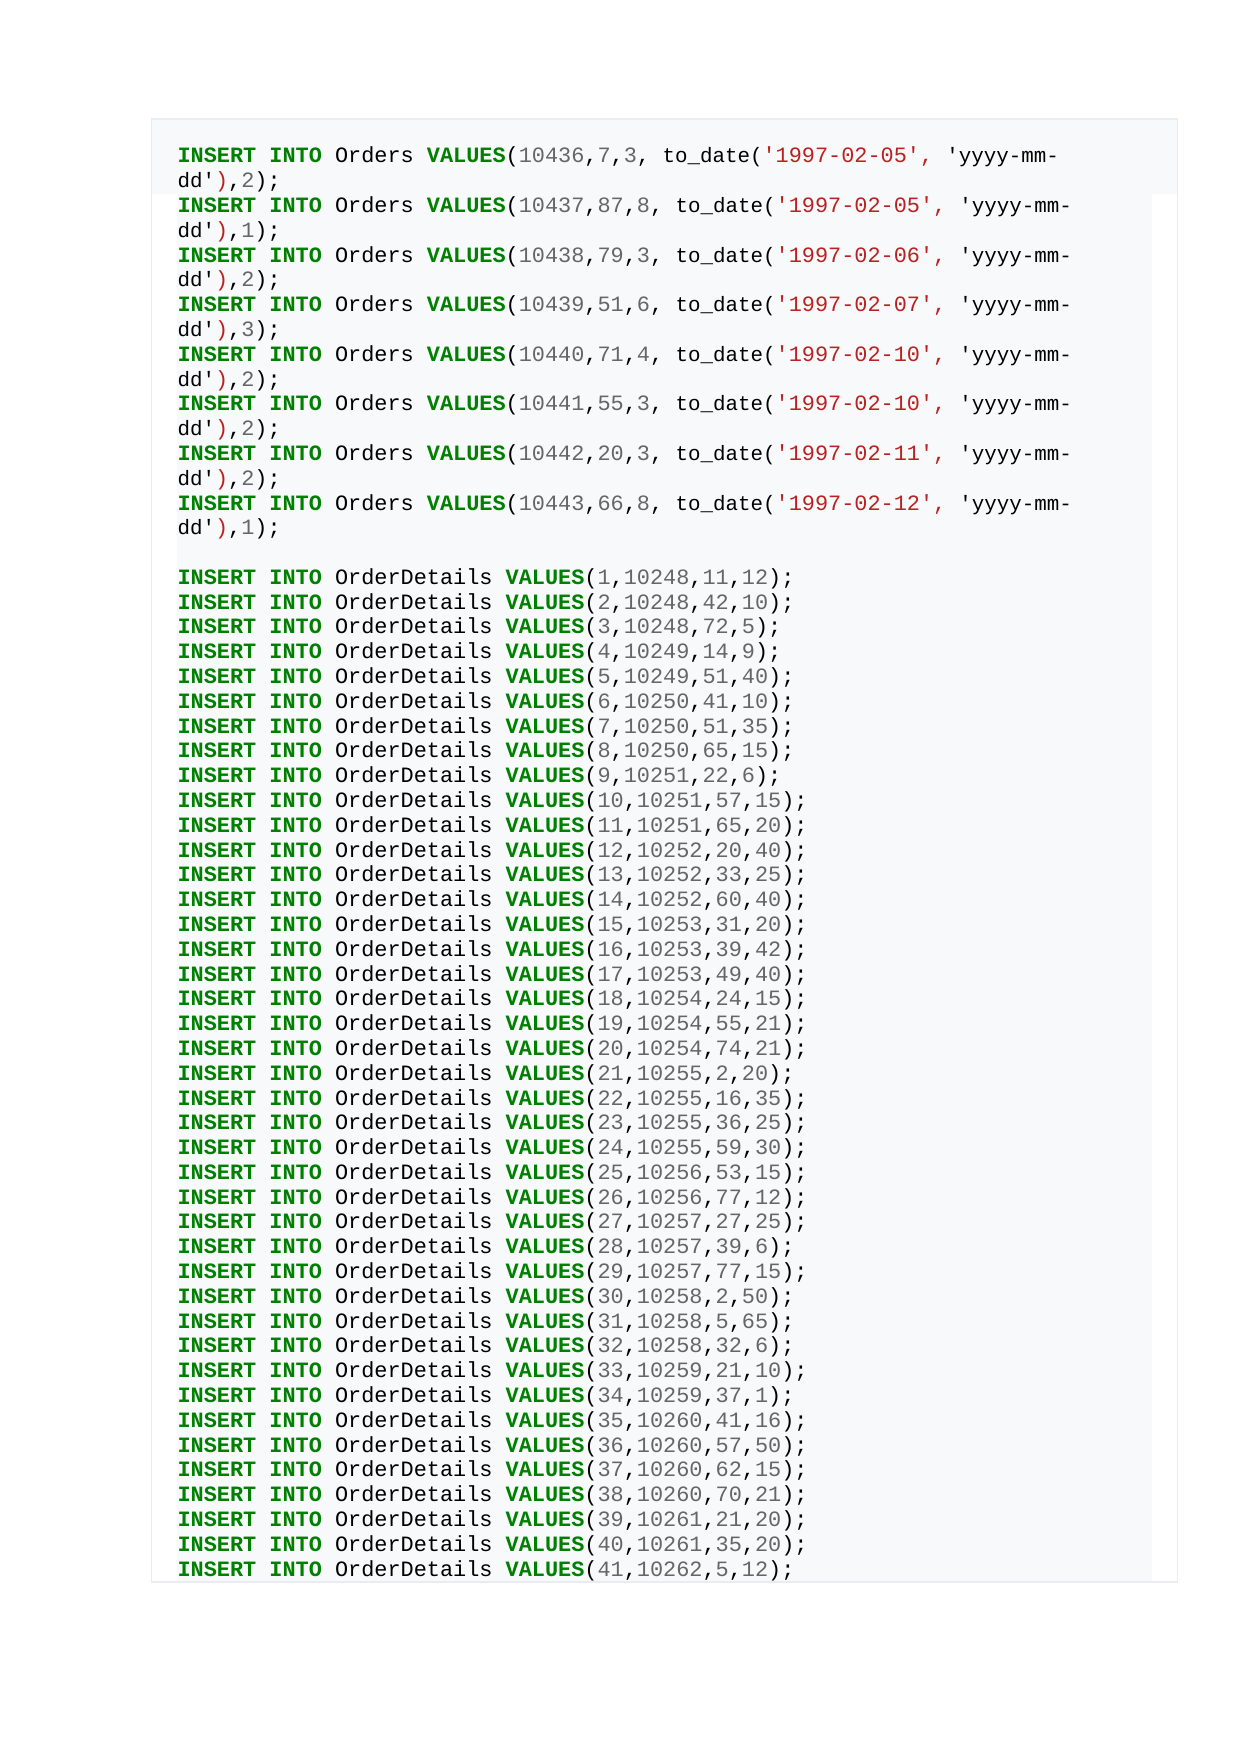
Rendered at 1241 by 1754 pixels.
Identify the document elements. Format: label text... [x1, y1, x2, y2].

text INSERT INTO OrderDetails VALUES(20,10254,74,21); [177, 1037, 1152, 1062]
text INSERT INTO Orders VALUES(10436,7,3, to_date('1997-02-05', 'yyyy-mm-dd'),2); [152, 120, 1177, 194]
text INSERT INTO OrderDetails VALUES(29,10257,77,15); [177, 1260, 1152, 1285]
text INSERT INTO Orders VALUES(10443,66,8, to_date('1997-02-12', 'yyyy-mm-dd'),1); [177, 492, 1152, 541]
text INSERT INTO OrderDetails VALUES(26,10256,77,12); [177, 1186, 1152, 1211]
text INSERT INTO OrderDetails VALUES(6,10250,41,10); [177, 690, 1152, 715]
text INSERT INTO Orders VALUES(10437,87,8, to_date('1997-02-05', 'yyyy-mm-dd'),1); [177, 194, 1152, 244]
text INSERT INTO OrderDetails VALUES(17,10253,49,40); [177, 963, 1152, 988]
text INSERT INTO OrderDetails VALUES(15,10253,31,20); [177, 913, 1152, 938]
text INSERT INTO OrderDetails VALUES(41,10262,5,12); [177, 1558, 1152, 1581]
text INSERT INTO OrderDetails VALUES(40,10261,35,20); [177, 1533, 1152, 1558]
text INSERT INTO OrderDetails VALUES(3,10248,72,5); [177, 616, 1152, 641]
text INSERT INTO OrderDetails VALUES(8,10250,65,15); [177, 740, 1152, 764]
text INSERT INTO OrderDetails VALUES(21,10255,2,20); [177, 1062, 1152, 1087]
text INSERT INTO OrderDetails VALUES(9,10251,22,6); [177, 764, 1152, 789]
text INSERT INTO OrderDetails VALUES(27,10257,27,25); [177, 1211, 1152, 1236]
text INSERT INTO OrderDetails VALUES(38,10260,70,21); [177, 1483, 1152, 1508]
text INSERT INTO OrderDetails VALUES(10,10251,57,15); [177, 789, 1152, 814]
text INSERT INTO Orders VALUES(10438,79,3, to_date('1997-02-06', 'yyyy-mm-dd'),2); [177, 244, 1152, 293]
text INSERT INTO OrderDetails VALUES(33,10259,21,10); [177, 1359, 1152, 1384]
text INSERT INTO OrderDetails VALUES(23,10255,36,25); [177, 1112, 1152, 1136]
text INSERT INTO OrderDetails VALUES(31,10258,5,65); [177, 1310, 1152, 1335]
text INSERT INTO OrderDetails VALUES(16,10253,39,42); [177, 938, 1152, 963]
text INSERT INTO OrderDetails VALUES(12,10252,20,40); [177, 839, 1152, 864]
text INSERT INTO Orders VALUES(10439,51,6, to_date('1997-02-07', 'yyyy-mm-dd'),3); [177, 293, 1152, 343]
text INSERT INTO OrderDetails VALUES(24,10255,59,30); [177, 1136, 1152, 1161]
text INSERT INTO OrderDetails VALUES(19,10254,55,21); [177, 1012, 1152, 1037]
text INSERT INTO Orders VALUES(10441,55,3, to_date('1997-02-10', 'yyyy-mm-dd'),2); [177, 393, 1152, 442]
text INSERT INTO Orders VALUES(10440,71,4, to_date('1997-02-10', 'yyyy-mm-dd'),2); [177, 343, 1152, 393]
text INSERT INTO OrderDetails VALUES(35,10260,41,16); [177, 1409, 1152, 1434]
text INSERT INTO OrderDetails VALUES(2,10248,42,10); [177, 591, 1152, 616]
text INSERT INTO OrderDetails VALUES(13,10252,33,25); [177, 864, 1152, 888]
text INSERT INTO OrderDetails VALUES(34,10259,37,1); [177, 1384, 1152, 1409]
text INSERT INTO OrderDetails VALUES(14,10252,60,40); [177, 888, 1152, 913]
text INSERT INTO OrderDetails VALUES(7,10250,51,35); [177, 715, 1152, 740]
text INSERT INTO OrderDetails VALUES(4,10249,14,9); [177, 641, 1152, 665]
text INSERT INTO OrderDetails VALUES(1,10248,11,12); [177, 566, 1152, 591]
text INSERT INTO OrderDetails VALUES(11,10251,65,20); [177, 814, 1152, 839]
text INSERT INTO OrderDetails VALUES(39,10261,21,20); [177, 1508, 1152, 1533]
text INSERT INTO OrderDetails VALUES(32,10258,32,6); [177, 1335, 1152, 1359]
text INSERT INTO OrderDetails VALUES(18,10254,24,15); [177, 988, 1152, 1012]
text INSERT INTO OrderDetails VALUES(30,10258,2,50); [177, 1285, 1152, 1310]
text INSERT INTO OrderDetails VALUES(25,10256,53,15); [177, 1161, 1152, 1186]
text INSERT INTO OrderDetails VALUES(28,10257,39,6); [177, 1236, 1152, 1260]
text INSERT INTO OrderDetails VALUES(5,10249,51,40); [177, 665, 1152, 690]
text INSERT INTO OrderDetails VALUES(22,10255,16,35); [177, 1087, 1152, 1112]
text INSERT INTO Orders VALUES(10442,20,3, to_date('1997-02-11', 'yyyy-mm-dd'),2); [177, 442, 1152, 492]
text INSERT INTO OrderDetails VALUES(37,10260,62,15); [177, 1459, 1152, 1483]
text INSERT INTO OrderDetails VALUES(36,10260,57,50); [177, 1434, 1152, 1459]
